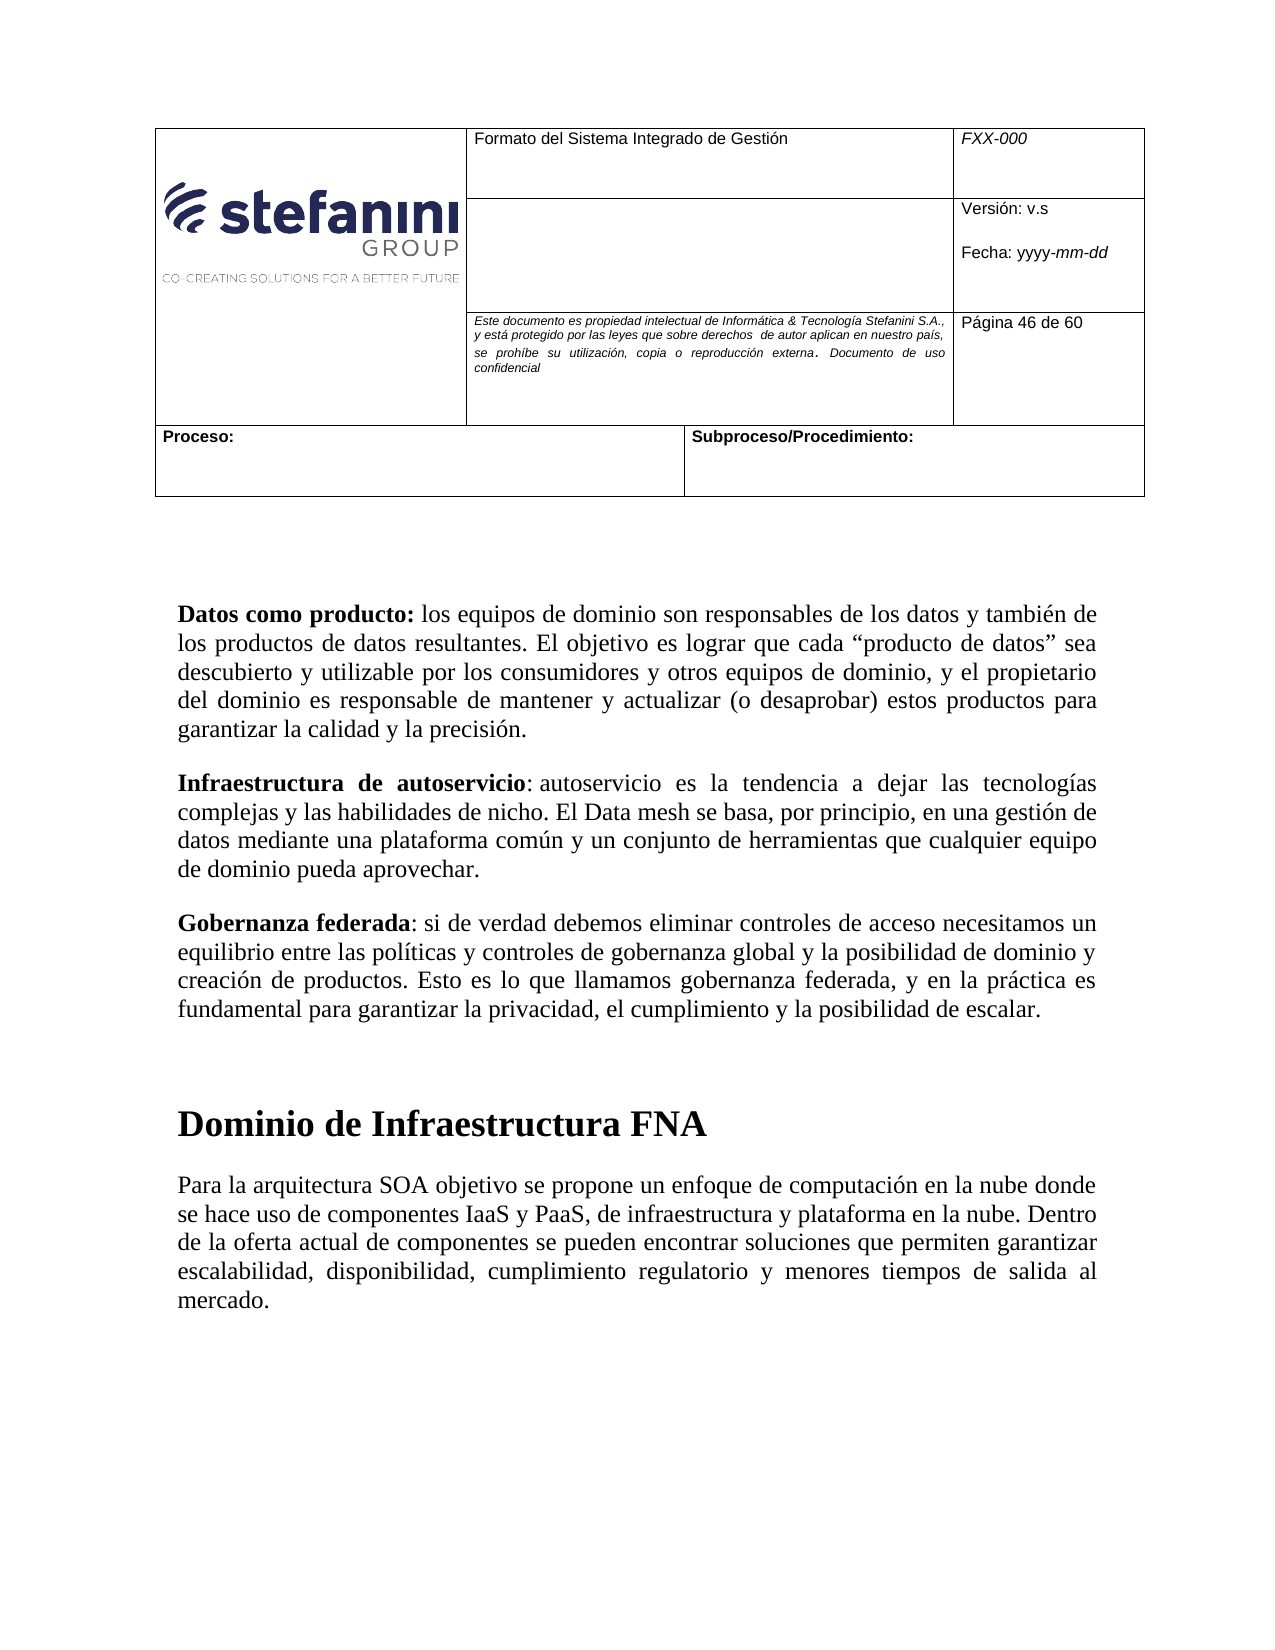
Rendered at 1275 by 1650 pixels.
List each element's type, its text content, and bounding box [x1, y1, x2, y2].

text Para la arquitectura SOA objetivo se propone un enfoque de computación en la nube donde se hace uso de componentes IaaS y PaaS, de infraestructura y plataforma en la nube. Dentro de la oferta actual de componentes se pueden encontrar soluciones que permiten garantizar escalabilidad, disponibilidad, cumplimiento regulatorio y menores tiempos de salida al mercado. [177, 1170, 1098, 1314]
picture [162, 182, 460, 286]
subtitle Dominio de Infraestructura FNA [177, 1102, 1098, 1145]
text Datos como producto: los equipos de dominio son responsables de los datos y también de los productos de datos resultantes. El objetivo es lograr que cada “producto de datos” sea descubierto y utilizable por los consumidores y otros equipos de dominio, y el propietario del dominio es responsable de mantener y actualizar (o desaprobar) estos productos para garantizar la calidad y la precisión. [177, 599, 1098, 743]
text Gobernanza federada: si de verdad debemos eliminar controles de acceso necesitamos un equilibrio entre las políticas y controles de gobernanza global y la posibilidad de dominio y creación de productos. Esto es lo que llamamos gobernanza federada, y en la práctica es fundamental para garantizar la privacidad, el cumplimiento y la posibilidad de escalar. [177, 908, 1098, 1023]
text Infraestructura de autoservicio: autoservicio es la tendencia a dejar las tecnologías complejas y las habilidades de nicho. El Data mesh se basa, por principio, en una gestión de datos mediante una plataforma común y un conjunto de herramientas que cualquier equipo de dominio pueda aprovechar. [177, 768, 1098, 883]
